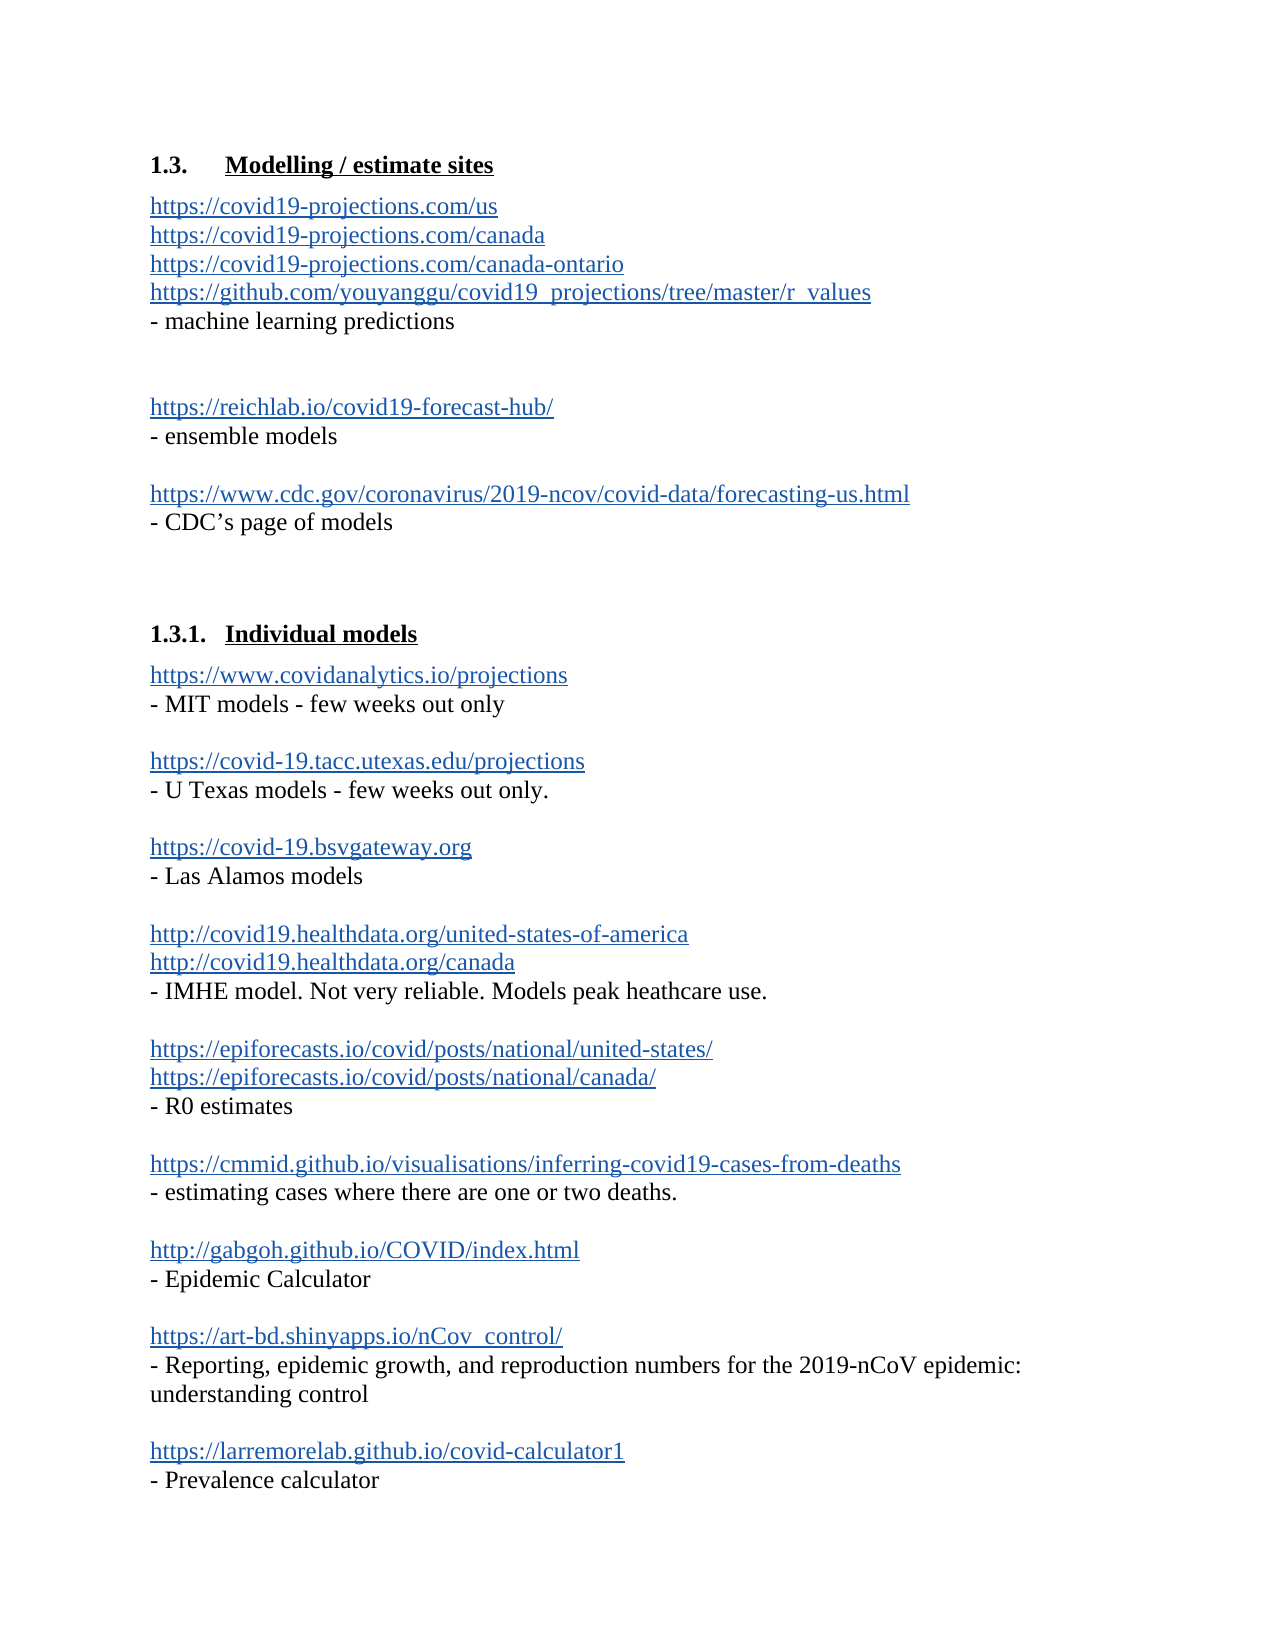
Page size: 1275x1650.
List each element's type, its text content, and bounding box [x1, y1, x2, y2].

text https://covid-19.bsvgateway.org [150, 832, 1125, 861]
text https://covid19-projections.com/canada [150, 220, 1125, 249]
text - machine learning predictions [150, 306, 1125, 335]
text - R0 estimates [150, 1091, 1125, 1120]
text - CDC’s page of models [150, 507, 1125, 536]
text https://covid-19.tacc.utexas.edu/projections [150, 746, 1125, 775]
text - estimating cases where there are one or two deaths. [150, 1177, 1125, 1206]
text http://covid19.healthdata.org/united-states-of-america [150, 919, 1125, 947]
text https://art-bd.shinyapps.io/nCov_control/ [150, 1321, 1125, 1350]
text - Epidemic Calculator [150, 1264, 1125, 1292]
subtitle Individual models [150, 619, 1125, 647]
text http://covid19.healthdata.org/canada [150, 947, 1125, 976]
text https://cmmid.github.io/visualisations/inferring-covid19-cases-from-deaths [150, 1149, 1125, 1177]
text https://github.com/youyanggu/covid19_projections/tree/master/r_values [150, 277, 1125, 306]
text https://larremorelab.github.io/covid-calculator1 [150, 1436, 1125, 1465]
text - IMHE model. Not very reliable. Models peak heathcare use. [150, 976, 1125, 1005]
text https://reichlab.io/covid19-forecast-hub/ [150, 392, 1125, 421]
text https://covid19-projections.com/canada-ontario [150, 249, 1125, 277]
text https://covid19-projections.com/us [150, 191, 1125, 220]
text http://gabgoh.github.io/COVID/index.html [150, 1235, 1125, 1264]
subtitle Modelling / estimate sites [150, 150, 1125, 179]
text - MIT models - few weeks out only [150, 689, 1125, 717]
text https://www.covidanalytics.io/projections [150, 660, 1125, 689]
text https://epiforecasts.io/covid/posts/national/canada/ [150, 1062, 1125, 1091]
text - Las Alamos models [150, 861, 1125, 890]
text - U Texas models - few weeks out only. [150, 775, 1125, 804]
text - Prevalence calculator [150, 1465, 1125, 1494]
text - Reporting, epidemic growth, and reproduction numbers for the 2019-nCoV epidemic: understanding control [150, 1350, 1125, 1407]
text https://www.cdc.gov/coronavirus/2019-ncov/covid-data/forecasting-us.html [150, 479, 1125, 507]
text - ensemble models [150, 421, 1125, 450]
text https://epiforecasts.io/covid/posts/national/united-states/ [150, 1034, 1125, 1062]
